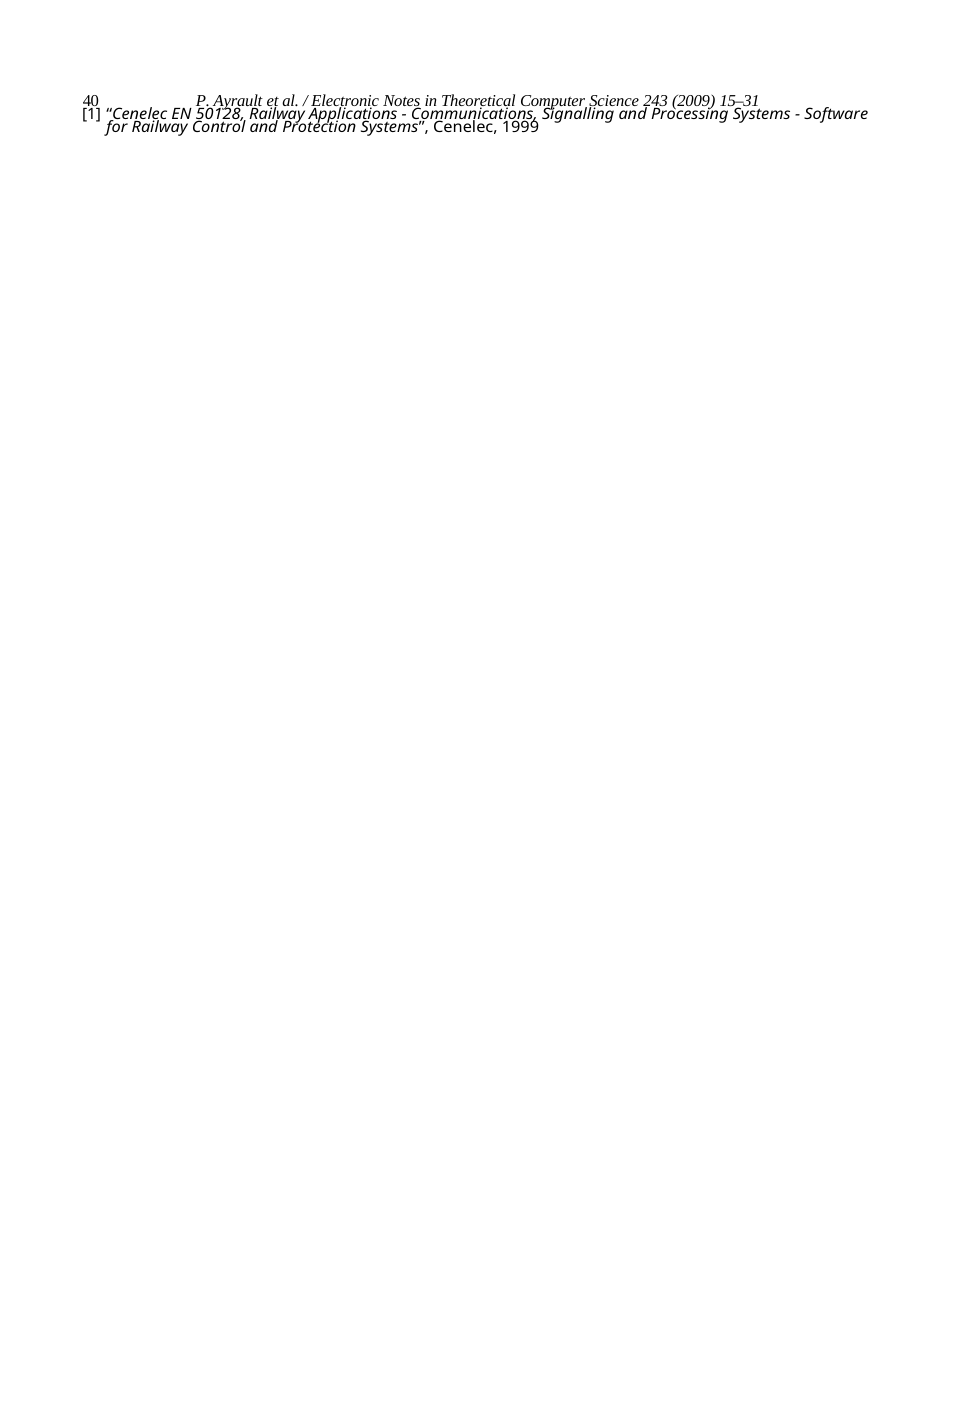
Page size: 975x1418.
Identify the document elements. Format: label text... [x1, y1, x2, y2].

list “Cenelec EN 50128, Railway Applications - Communications, Signalling and Processing Systems - Software for Railway Control and Protection Systems”, Cenelec, 1999 [82, 108, 881, 137]
